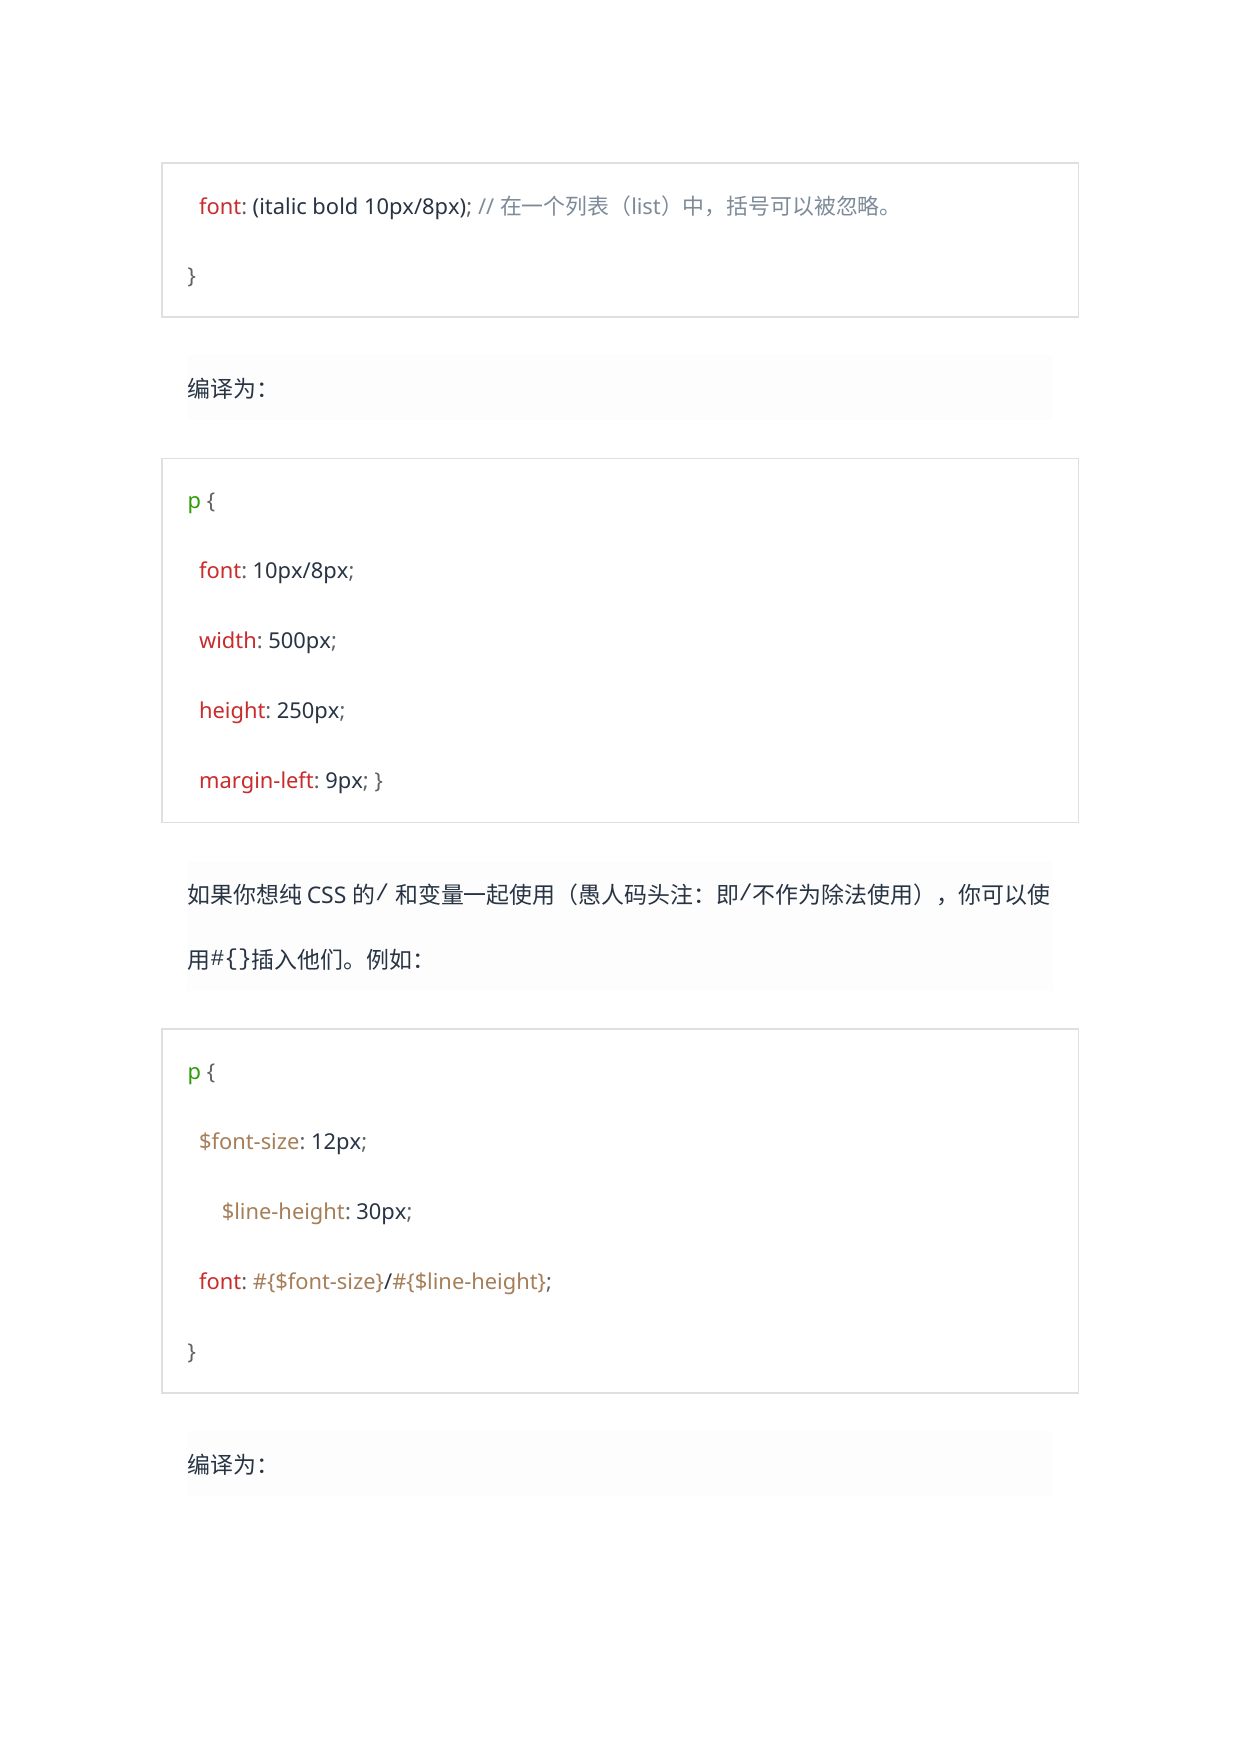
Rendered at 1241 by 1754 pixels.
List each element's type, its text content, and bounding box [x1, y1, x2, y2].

text font: (italic bold 10px/8px); // 在一个列表（list）中，括号可以被忽略。 [163, 164, 1078, 221]
text font: #{$font-size}/#{$line-height}; [163, 1238, 1078, 1297]
text $line-height: 30px; [163, 1168, 1078, 1227]
text p { [163, 459, 1078, 517]
text 编译为： [187, 355, 1053, 420]
text margin-left: 9px; } [163, 738, 1078, 822]
text 编译为： [187, 1431, 1053, 1496]
text width: 500px; [163, 598, 1078, 657]
text 如果你想纯CSS 的/ 和变量一起使用（愚人码头注：即/不作为除法使用），你可以使用#{}插入他们。例如： [187, 861, 1053, 991]
text } [163, 232, 1078, 316]
text height: 250px; [163, 668, 1078, 727]
text font: 10px/8px; [163, 528, 1078, 587]
text p { [163, 1030, 1078, 1087]
text } [163, 1308, 1078, 1392]
text $font-size: 12px; [163, 1098, 1078, 1157]
